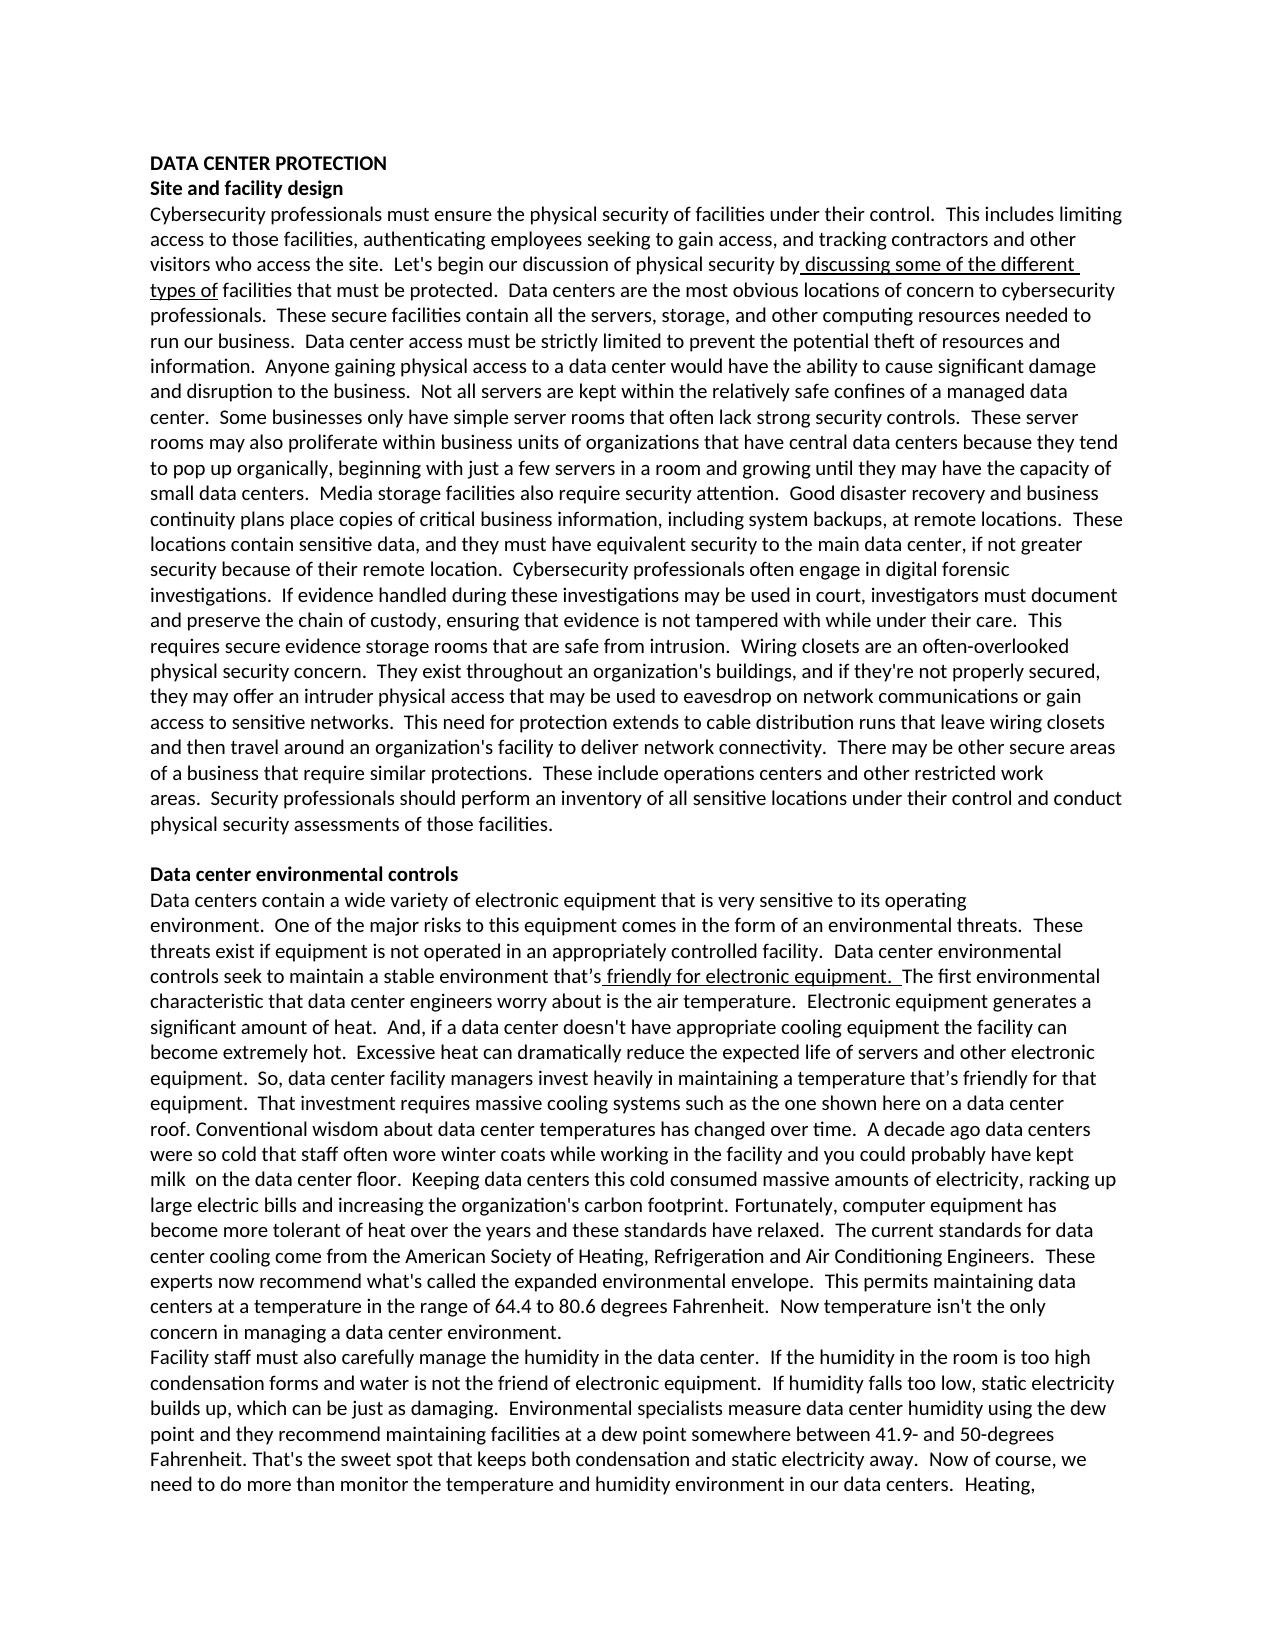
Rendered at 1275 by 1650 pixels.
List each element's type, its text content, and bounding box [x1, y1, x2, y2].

text Cybersecurity professionals must ensure the physical security of facilities under their control. This includes limiting access to those facilities, authenticating employees seeking to gain access, and tracking contractors and other visitors who access the site. Let's begin our discussion of physical security by discussing some of the different types of facilities that must be protected. Data centers are the most obvious locations of concern to cybersecurity professionals. These secure facilities contain all the servers, storage, and other computing resources needed to run our business. Data center access must be strictly limited to prevent the potential theft of resources and information. Anyone gaining physical access to a data center would have the ability to cause significant damage and disruption to the business. Not all servers are kept within the relatively safe confines of a managed data center. Some businesses only have simple server rooms that often lack strong security controls. These server rooms may also proliferate within business units of organizations that have central data centers because they tend to pop up organically, beginning with just a few servers in a room and growing until they may have the capacity of small data centers. Media storage facilities also require security attention. Good disaster recovery and business continuity plans place copies of critical business information, including system backups, at remote locations. These locations contain sensitive data, and they must have equivalent security to the main data center, if not greater security because of their remote location. Cybersecurity professionals often engage in digital forensic investigations. If evidence handled during these investigations may be used in court, investigators must document and preserve the chain of custody, ensuring that evidence is not tampered with while under their care. This requires secure evidence storage rooms that are safe from intrusion. Wiring closets are an often-overlooked physical security concern. They exist throughout an organization's buildings, and if they're not properly secured, they may offer an intruder physical access that may be used to eavesdrop on network communications or gain access to sensitive networks. This need for protection extends to cable distribution runs that leave wiring closets and then travel around an organization's facility to deliver network connectivity. There may be other secure areas of a business that require similar protections. These include operations centers and other restricted work areas. Security professionals should perform an inventory of all sensitive locations under their control and conduct physical security assessments of those facilities. [150, 201, 1125, 836]
text Data centers contain a wide variety of electronic equipment that is very sensitive to its operating environment. One of the major risks to this equipment comes in the form of an environmental threats. These threats exist if equipment is not operated in an appropriately controlled facility. Data center environmental controls seek to maintain a stable environment that’s friendly for electronic equipment. The first environmental characteristic that data center engineers worry about is the air temperature. Electronic equipment generates a significant amount of heat. And, if a data center doesn't have appropriate cooling equipment the facility can become extremely hot. Excessive heat can dramatically reduce the expected life of servers and other electronic equipment. So, data center facility managers invest heavily in maintaining a temperature that’s friendly for that equipment. That investment requires massive cooling systems such as the one shown here on a data center roof. Conventional wisdom about data center temperatures has changed over time. A decade ago data centers were so cold that staff often wore winter coats while working in the facility and you could probably have kept milk on the data center floor. Keeping data centers this cold consumed massive amounts of electricity, racking up large electric bills and increasing the organization's carbon footprint. Fortunately, computer equipment has become more tolerant of heat over the years and these standards have relaxed. The current standards for data center cooling come from the American Society of Heating, Refrigeration and Air Conditioning Engineers. These experts now recommend what's called the expanded environmental envelope. This permits maintaining data centers at a temperature in the range of 64.4 to 80.6 degrees Fahrenheit. Now temperature isn't the only concern in managing a data center environment. [150, 887, 1125, 1344]
text Data center environmental controls [150, 862, 1125, 887]
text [150, 1344, 1125, 1497]
text Site and facility design [150, 175, 1125, 201]
text DATA CENTER PROTECTION [150, 150, 1125, 175]
